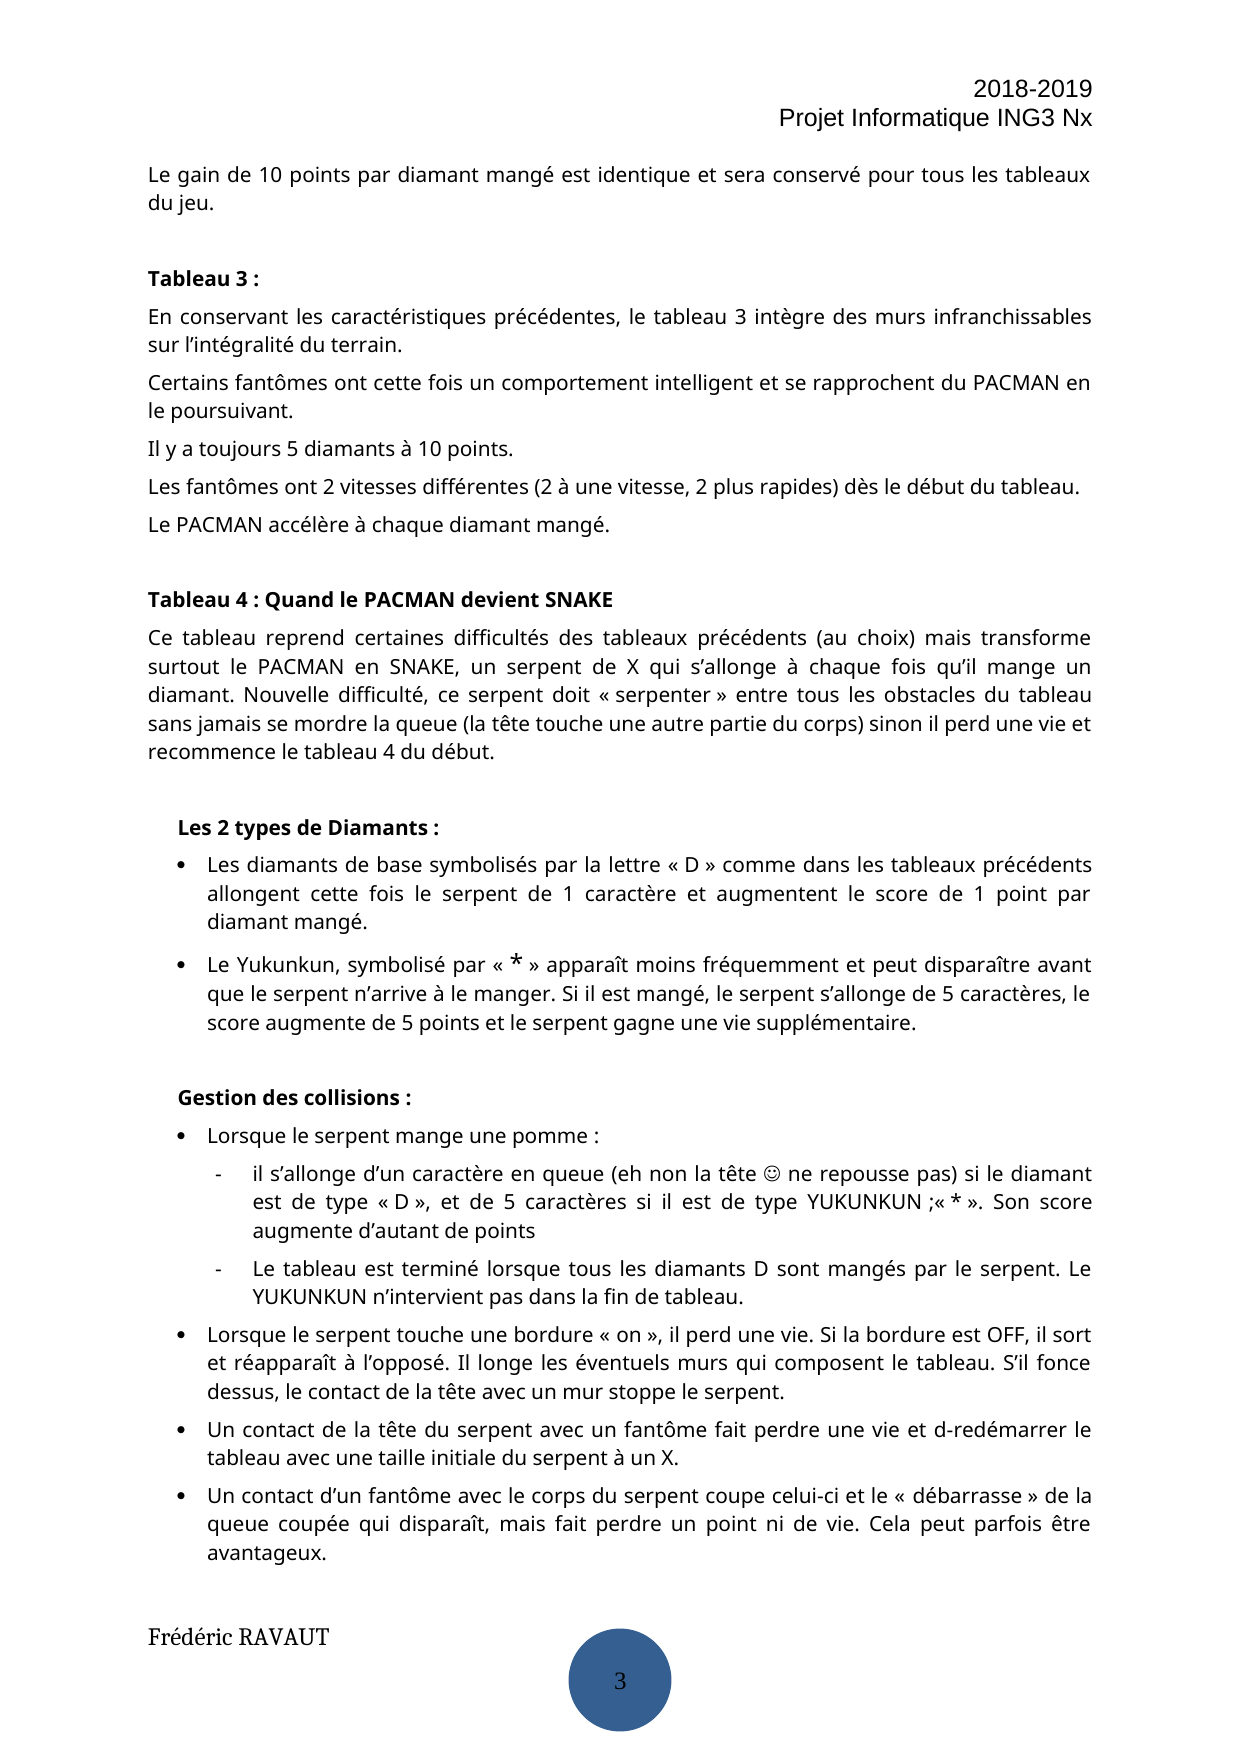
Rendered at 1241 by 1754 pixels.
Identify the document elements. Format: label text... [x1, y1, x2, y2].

text Tableau 4 : Quand le PACMAN devient SNAKE [148, 586, 1093, 614]
text En conservant les caractéristiques précédentes, le tableau 3 intègre des murs infranchissables sur l’intégralité du terrain. [148, 302, 1093, 359]
list il s’allonge d’un caractère en queue (eh non la tête ne repousse pas) si le diamant est de type « D », et de 5 caractères si il est de type YUKUNKUN ;« * ». Son score augmente d’autant de points [215, 1159, 1093, 1244]
list Les diamants de base symbolisés par la lettre « D » comme dans les tableaux précédents allongent cette fois le serpent de 1 caractère et augmentent le score de 1 point par diamant mangé. [177, 851, 1093, 936]
list Le Yukunkun, symbolisé par « * » apparaît moins fréquemment et peut disparaître avant que le serpent n’arrive à le manger. Si il est mangé, le serpent s’allonge de 5 caractères, le score augmente de 5 points et le serpent gagne une vie supplémentaire. [177, 945, 1093, 1036]
text Les 2 types de Diamants : [177, 813, 1093, 841]
text Il y a toujours 5 diamants à 10 points. [148, 434, 1093, 463]
list Le tableau est terminé lorsque tous les diamants D sont mangés par le serpent. Le YUKUNKUN n’intervient pas dans la fin de tableau. [215, 1254, 1093, 1311]
text Le gain de 10 points par diamant mangé est identique et sera conservé pour tous les tableaux du jeu. [148, 160, 1093, 217]
list Lorsque le serpent touche une bordure « on », il perd une vie. Si la bordure est OFF, il sort et réapparaît à l’opposé. Il longe les éventuels murs qui composent le tableau. S’il fonce dessus, le contact de la tête avec un mur stoppe le serpent. [177, 1320, 1093, 1405]
list Un contact de la tête du serpent avec un fantôme fait perdre une vie et d-redémarrer le tableau avec une taille initiale du serpent à un X. [177, 1415, 1093, 1472]
text Tableau 3 : [148, 264, 1093, 292]
text Les fantômes ont 2 vitesses différentes (2 à une vitesse, 2 plus rapides) dès le début du tableau. [148, 472, 1093, 501]
text Le PACMAN accélère à chaque diamant mangé. [148, 510, 1093, 538]
text Certains fantômes ont cette fois un comportement intelligent et se rapprochent du PACMAN en le poursuivant. [148, 368, 1093, 425]
text Ce tableau reprend certaines difficultés des tableaux précédents (au choix) mais transforme surtout le PACMAN en SNAKE, un serpent de X qui s’allonge à chaque fois qu’il mange un diamant. Nouvelle difficulté, ce serpent doit « serpenter » entre tous les obstacles du tableau sans jamais se mordre la queue (la tête touche une autre partie du corps) sinon il perd une vie et recommence le tableau 4 du début. [148, 623, 1093, 766]
text Gestion des collisions : [177, 1083, 1093, 1112]
list Un contact d’un fantôme avec le corps du serpent coupe celui-ci et le « débarrasse » de la queue coupée qui disparaît, mais fait perdre un point ni de vie. Cela peut parfois être avantageux. [177, 1481, 1093, 1566]
list Lorsque le serpent mange une pomme : [177, 1121, 1093, 1150]
